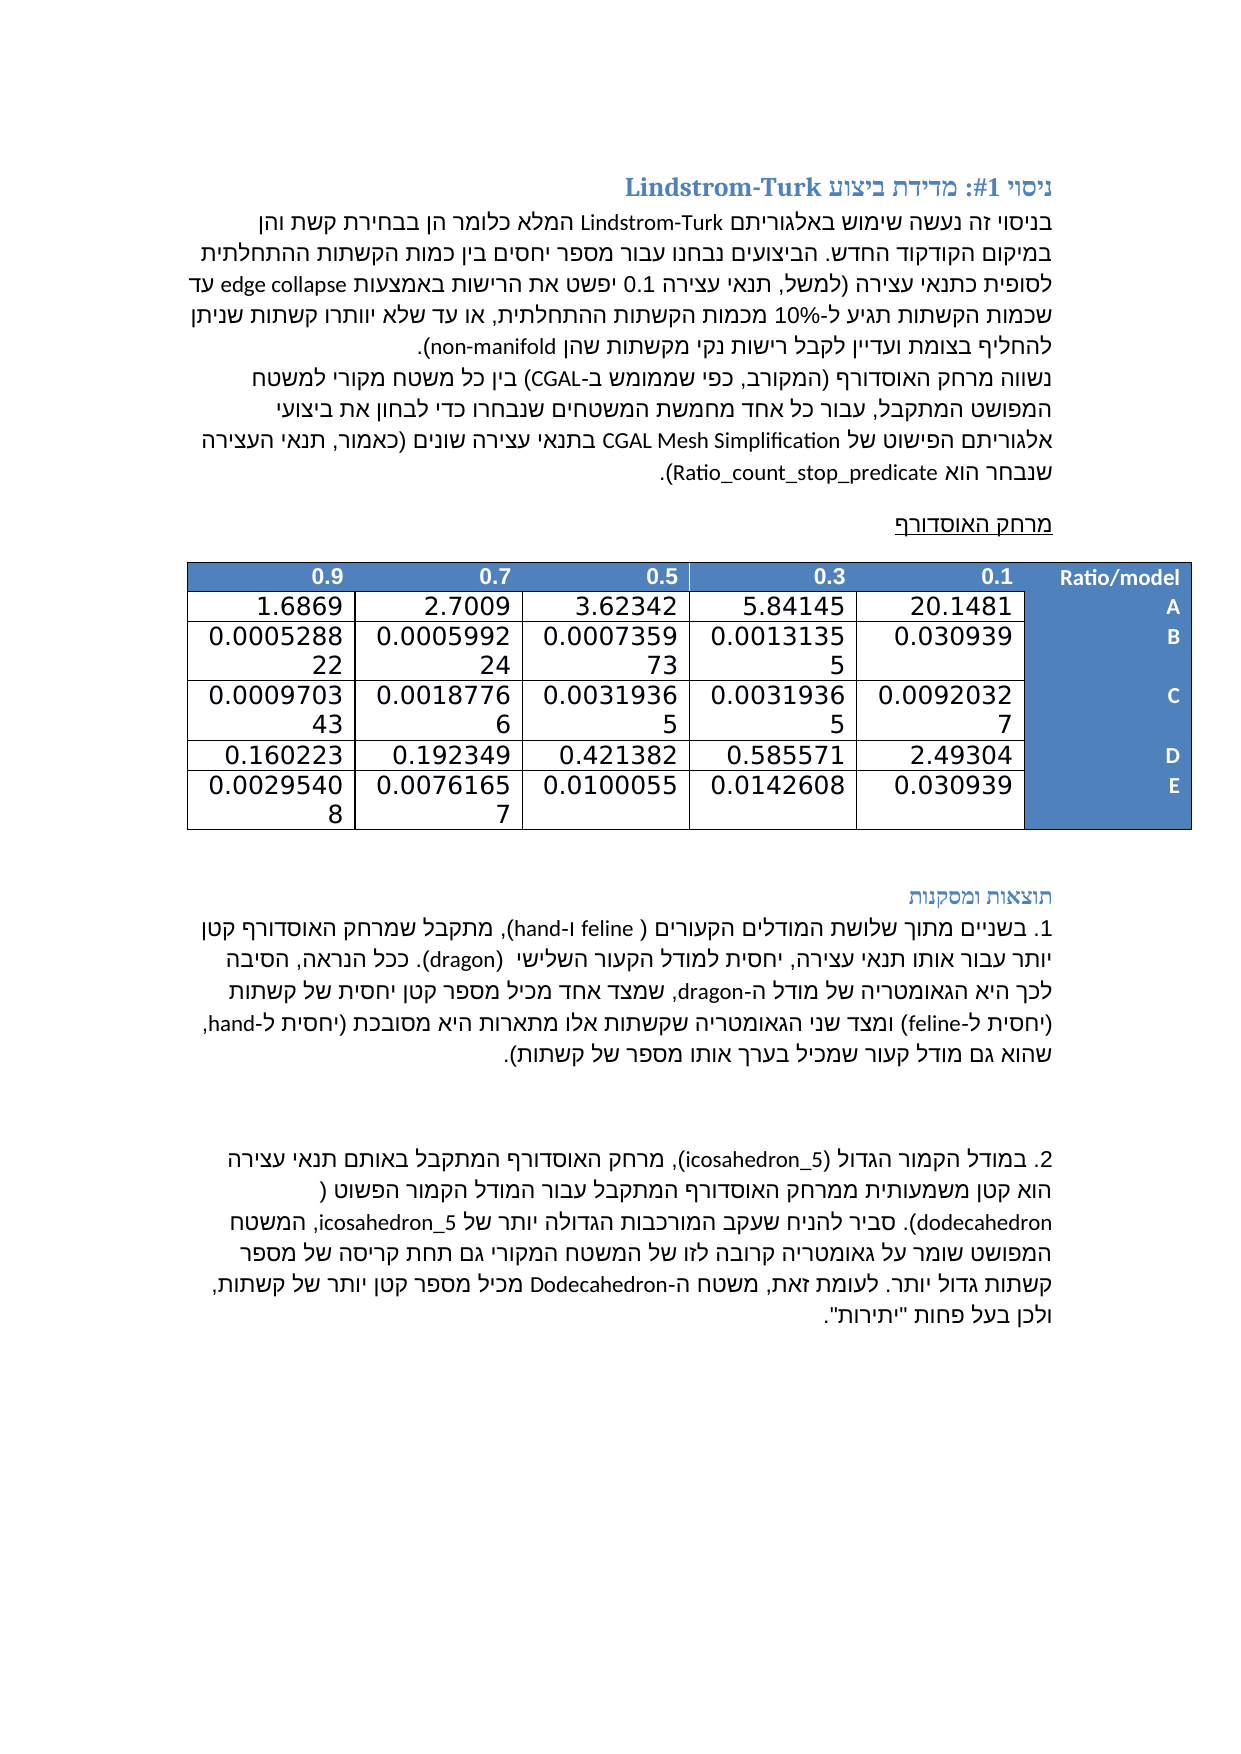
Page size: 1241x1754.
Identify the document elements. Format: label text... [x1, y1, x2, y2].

table_cell 2.7009 [356, 592, 522, 621]
table_header 0.7 [355, 563, 523, 591]
text 2. במודל הקמור הגדול (icosahedron_5), מרחק האוסדורף המתקבל באותם תנאי עצירה הוא קטן משמעותית ממרחק האוסדורף המתקבל עבור המודל הקמור הפשוט (dodecahedron). סביר להניח שעקב המורכבות הגדולה יותר של icosahedron_5, המשטח המפושט שומר על גאומטריה קרובה לזו של המשטח המקורי גם תחת קריסה של מספר קשתות גדול יותר. לעומת זאת, משטח ה-Dodecahedron מכיל מספר קטן יותר של קשתות, ולכן בעל פחות "יתירות". [187, 1145, 1053, 1328]
table_cell 0.160223 [188, 741, 354, 770]
table_cell 3.62342 [523, 592, 689, 621]
table_cell 5.84145 [690, 592, 856, 621]
table_cell 0.030939 [857, 771, 1024, 829]
text בניסוי זה נעשה שימוש באלגוריתם Lindstrom-Turk המלא כלומר הן בבחירת קשת והן במיקום הקודקוד החדש. הביצועים נבחנו עבור מספר יחסים בין כמות הקשתות ההתחלתית לסופית כתנאי עצירה (למשל, תנאי עצירה 0.1 יפשט את הרישות באמצעות edge collapse עד שכמות הקשתות תגיע ל-10% מכמות הקשתות ההתחלתית, או עד שלא יוותרו קשתות שניתן להחליף בצומת ועדיין לקבל רישות נקי מקשתות שהן non-manifold). נשווה מרחק האוסדורף (המקורב, כפי שממומש ב-CGAL) בין כל משטח מקורי למשטח המפושט המתקבל, עבור כל אחד מחמשת המשטחים שנבחרו כדי לבחון את ביצועי אלגוריתם הפישוט של CGAL Mesh Simplification בתנאי עצירה שונים (כאמור, תנאי העצירה שנבחר הוא Ratio_count_stop_predicate). [187, 208, 1053, 486]
table_cell 0.00920327 [857, 681, 1024, 740]
table_header 0.3 [690, 563, 857, 591]
table_cell C [1025, 680, 1191, 740]
text 1. בשניים מתוך שלושת המודלים הקעורים ( feline ו-hand), מתקבל שמרחק האוסדורף קטן יותר עבור אותו תנאי עצירה, יחסית למודל הקעור השלישי (dragon). ככל הנראה, הסיבה לכך היא הגאומטריה של מודל ה-dragon, שמצד אחד מכיל מספר קטן יחסית של קשתות (יחסית ל-feline) ומצד שני הגאומטריה שקשתות אלו מתארות היא מסובכת (יחסית ל-hand, שהוא גם מודל קעור שמכיל בערך אותו מספר של קשתות). [187, 914, 1053, 1067]
table_cell 0.00187766 [356, 681, 522, 740]
table_cell 0.000599224 [356, 622, 522, 680]
table_cell 0.000528822 [188, 622, 354, 680]
subtitle תוצאות ומסקנות [187, 883, 1053, 910]
text מרחק האוסדורף [187, 511, 1053, 537]
table_header 0.9 [188, 563, 355, 591]
table_cell 0.030939 [857, 622, 1024, 680]
table_cell 0.192349 [356, 741, 522, 770]
table_cell 0.00295408 [188, 771, 354, 829]
table_cell 0.0142608 [690, 771, 856, 829]
table_cell E [1025, 770, 1191, 829]
table_cell 2.49304 [857, 741, 1024, 770]
table_header 0.5 [523, 563, 689, 591]
table_cell D [1025, 740, 1191, 770]
table_cell B [1025, 621, 1191, 680]
subtitle ניסוי #1: מדידת ביצוע Lindstrom-Turk [187, 171, 1053, 203]
table_cell 0.00319365 [523, 681, 689, 740]
table_cell 0.585571 [690, 741, 856, 770]
table_header 0.1 [857, 563, 1024, 591]
table_cell 0.00319365 [690, 681, 856, 740]
table_cell 0.00761657 [356, 771, 522, 829]
table_cell 0.00131355 [690, 622, 856, 680]
table_cell 0.421382 [523, 741, 689, 770]
table_header Ratio/model [1024, 563, 1191, 591]
table_cell 0.000735973 [523, 622, 689, 680]
table_cell 0.000970343 [188, 681, 354, 740]
table_cell 20.1481 [857, 592, 1024, 621]
table_cell 0.0100055 [523, 771, 689, 829]
table_cell 1.6869 [188, 592, 354, 621]
table_cell A [1025, 591, 1191, 621]
